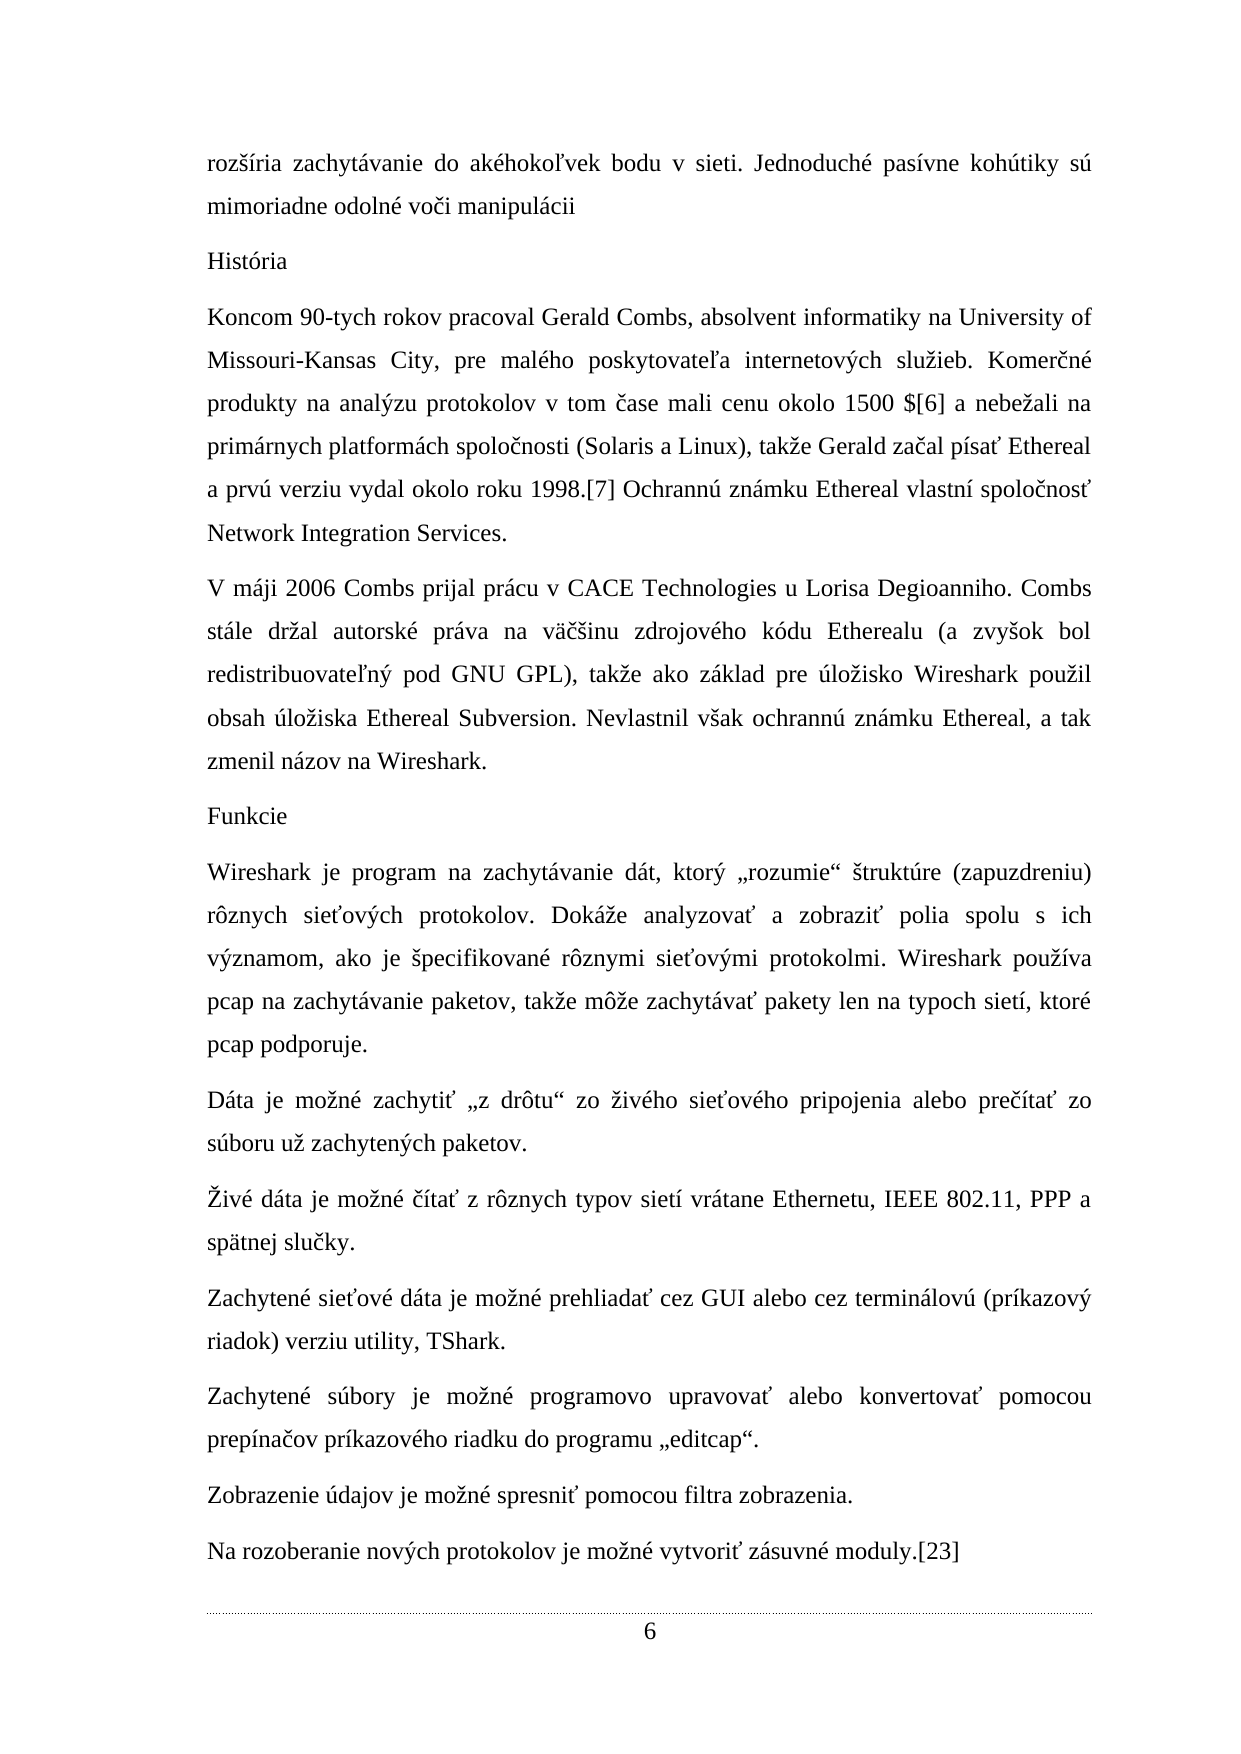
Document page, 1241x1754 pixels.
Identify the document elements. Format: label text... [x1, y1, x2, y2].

text Koncom 90-tych rokov pracoval Gerald Combs, absolvent informatiky na University of Missouri-Kansas City, pre malého poskytovateľa internetových služieb. Komerčné produkty na analýzu protokolov v tom čase mali cenu okolo 1500 $[6] a nebežali na primárnych platformách spoločnosti (Solaris a Linux), takže Gerald začal písať Ethereal a prvú verziu vydal okolo roku 1998.[7] Ochrannú známku Ethereal vlastní spoločnosť Network Integration Services. [207, 302, 1092, 546]
text Wireshark je program na zachytávanie dát, ktorý „rozumie“ štruktúre (zapuzdreniu) rôznych sieťových protokolov. Dokáže analyzovať a zobraziť polia spolu s ich významom, ako je špecifikované rôznymi sieťovými protokolmi. Wireshark používa pcap na zachytávanie paketov, takže môže zachytávať pakety len na typoch sietí, ktoré pcap podporuje. [207, 857, 1092, 1058]
text Dáta je možné zachytiť „z drôtu“ zo živého sieťového pripojenia alebo prečítať zo súboru už zachytených paketov. [207, 1085, 1092, 1157]
text Funkcie [207, 801, 1092, 830]
text Zachytené sieťové dáta je možné prehliadať cez GUI alebo cez terminálovú (príkazový riadok) verziu utility, TShark. [207, 1283, 1092, 1354]
text Zobrazenie údajov je možné spresniť pomocou filtra zobrazenia. [207, 1480, 1092, 1509]
text V máji 2006 Combs prijal prácu v CACE Technologies u Lorisa Degioanniho. Combs stále držal autorské práva na väčšinu zdrojového kódu Etherealu (a zvyšok bol redistribuovateľný pod GNU GPL), takže ako základ pre úložisko Wireshark použil obsah úložiska Ethereal Subversion. Nevlastnil však ochrannú známku Ethereal, a tak zmenil názov na Wireshark. [207, 573, 1092, 774]
text Živé dáta je možné čítať z rôznych typov sietí vrátane Ethernetu, IEEE 802.11, PPP a spätnej slučky. [207, 1184, 1092, 1256]
text Na rozoberanie nových protokolov je možné vytvoriť zásuvné moduly.[23] [207, 1536, 1092, 1564]
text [207, 148, 1092, 219]
text Zachytené súbory je možné programovo upravovať alebo konvertovať pomocou prepínačov príkazového riadku do programu „editcap“. [207, 1381, 1092, 1453]
text História [207, 246, 1092, 275]
